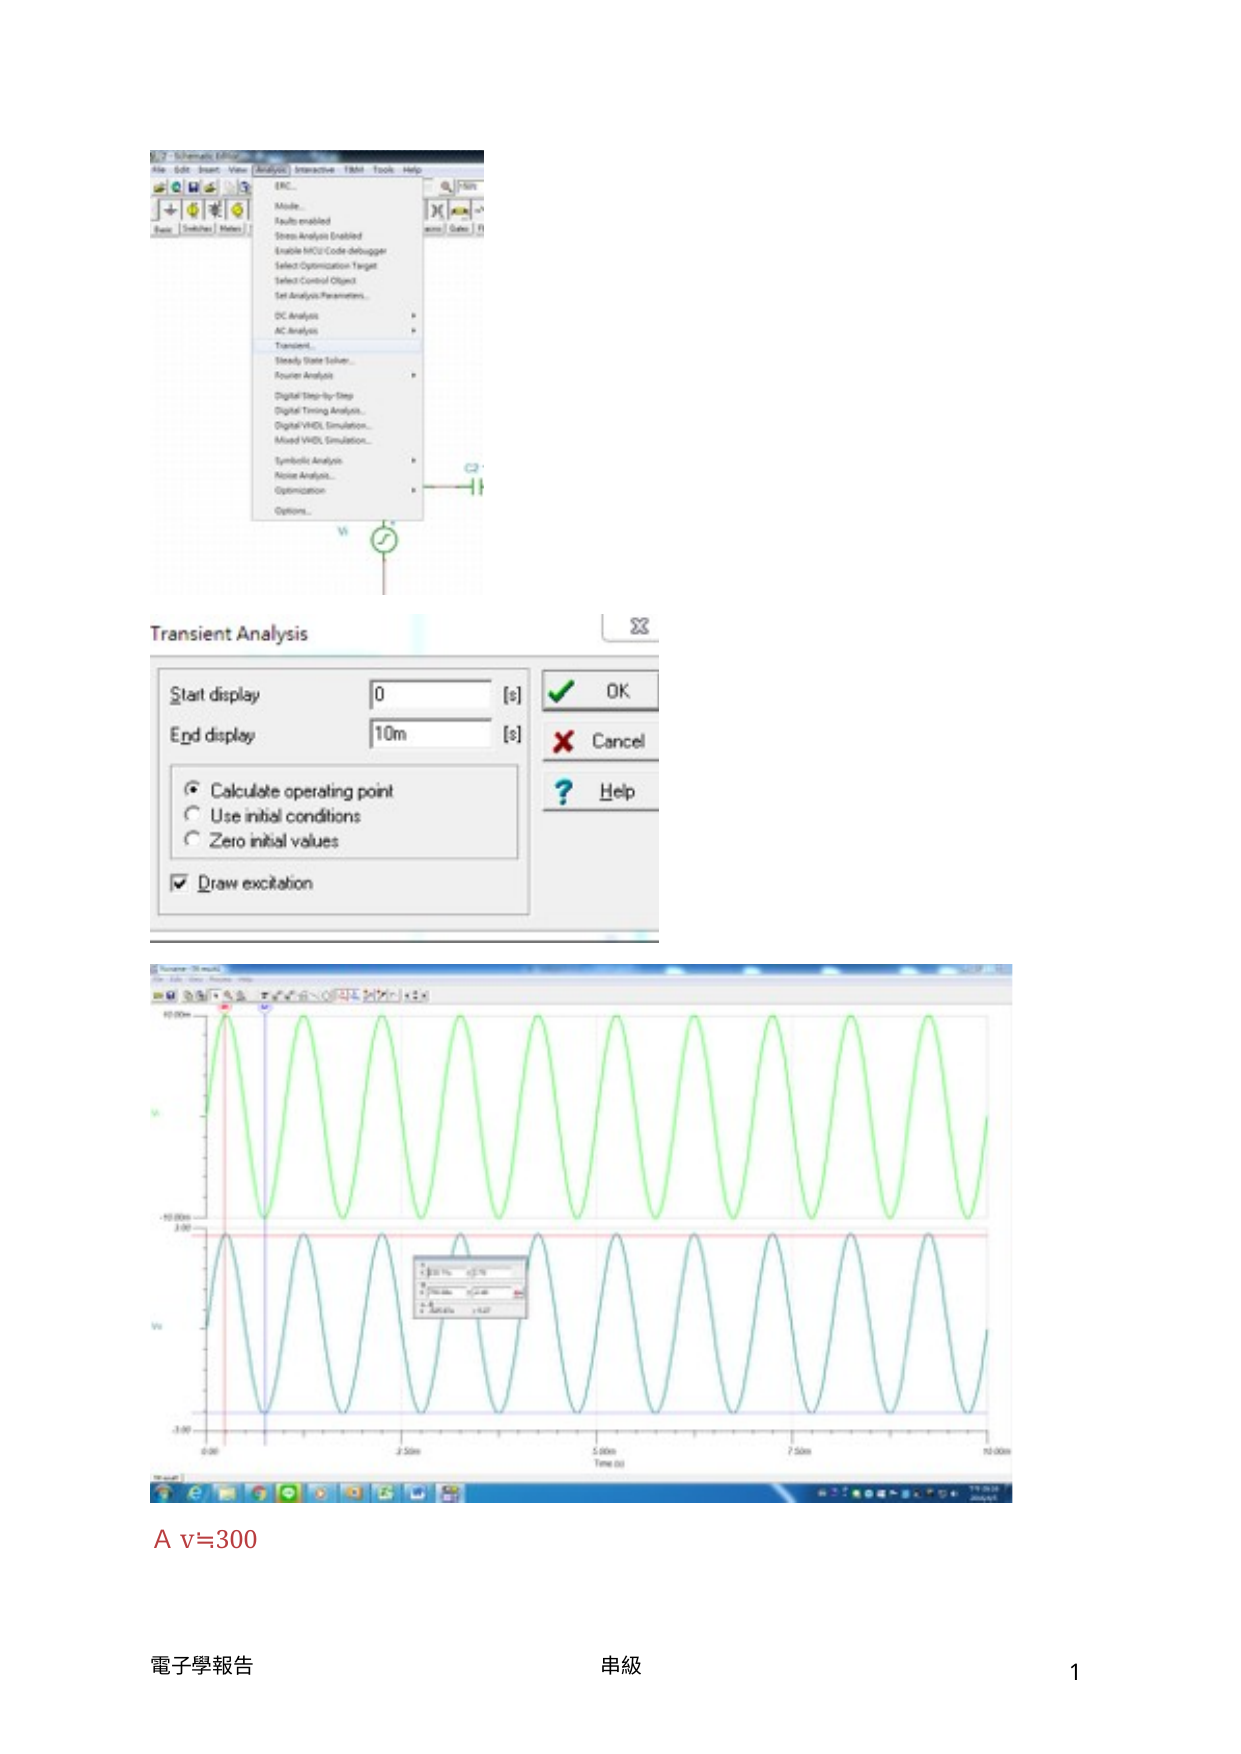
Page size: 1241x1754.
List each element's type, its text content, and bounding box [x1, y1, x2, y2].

text Ａv≒300 [150, 1516, 828, 1557]
picture [150, 150, 484, 595]
picture [150, 614, 659, 943]
picture [150, 964, 1013, 1503]
